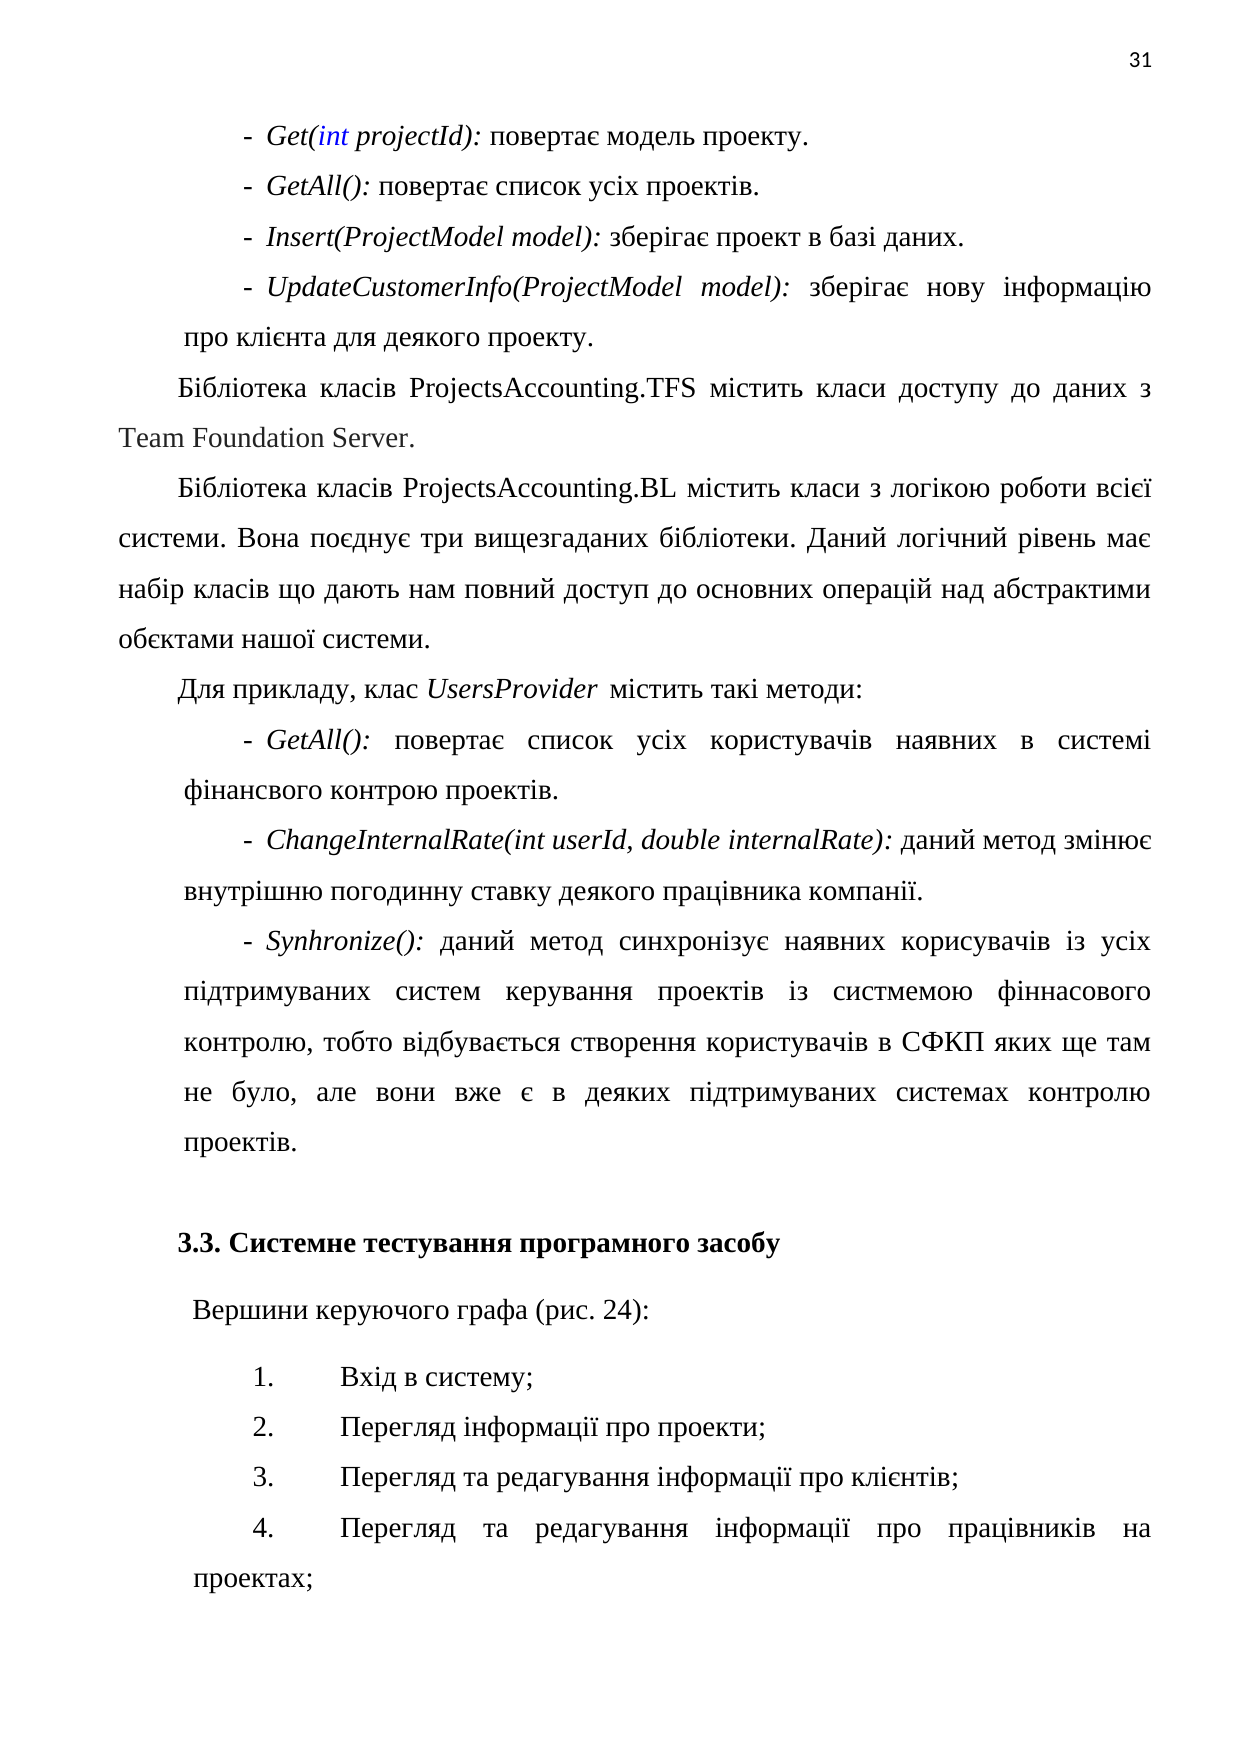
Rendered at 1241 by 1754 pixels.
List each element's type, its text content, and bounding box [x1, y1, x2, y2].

list ChangeInternalRate(int userId, double internalRate): даний метод змінює внутрішню погодинну ставку деякого працівника компанії. [184, 822, 1152, 906]
list GetAll(): повертає список усіх проектів. [184, 168, 1152, 202]
list Insert(ProjectModel model): зберігає проект в базі даних. [184, 219, 1152, 252]
list Synhronize(): даний метод синхронізує наявних корисувачів із усіх підтримуваних систем керування проектів із систмемою фіннасового контролю, тобто відбувається створення користувачів в СФКП яких ще там не було, але вони вже є в деяких підтримуваних системах контролю проектів. [184, 923, 1152, 1158]
text Бібліотека класів ProjectsAccounting.TFS містить класи доступу до даних з Team Foundation Server. [118, 370, 1152, 453]
list Get(int projectId): повертає модель проекту. [184, 118, 1152, 152]
list Вхід в систему; [193, 1359, 1152, 1392]
text Бібліотека класів ProjectsAccounting.BL містить класи з логікою роботи всієї системи. Вона поєднує три вищезгаданих бібліотеки. Даний логічний рівень має набір класів що дають нам повний доступ до основних операцій над абстрактими обєктами нашої системи. [118, 470, 1152, 655]
list Перегляд інформації про проекти; [193, 1409, 1152, 1443]
list UpdateCustomerInfo(ProjectModel model): зберігає нову інформацію про клієнта для деякого проекту. [184, 269, 1152, 353]
text Для прикладу, клас UsersProvider містить такі методи: [118, 672, 1152, 705]
list GetAll(): повертає список усіх користувачів наявних в системі фінансвого контрою проектів. [184, 722, 1152, 806]
text Вершини керуючого графа (рис. 24): [118, 1292, 1152, 1326]
text 3.3. Системне тестування програмного засобу [118, 1225, 1152, 1258]
list Перегляд та редагування інформації про працівників на проектах; [193, 1510, 1152, 1594]
list Перегляд та редагування інформації про клієнтів; [193, 1459, 1152, 1493]
